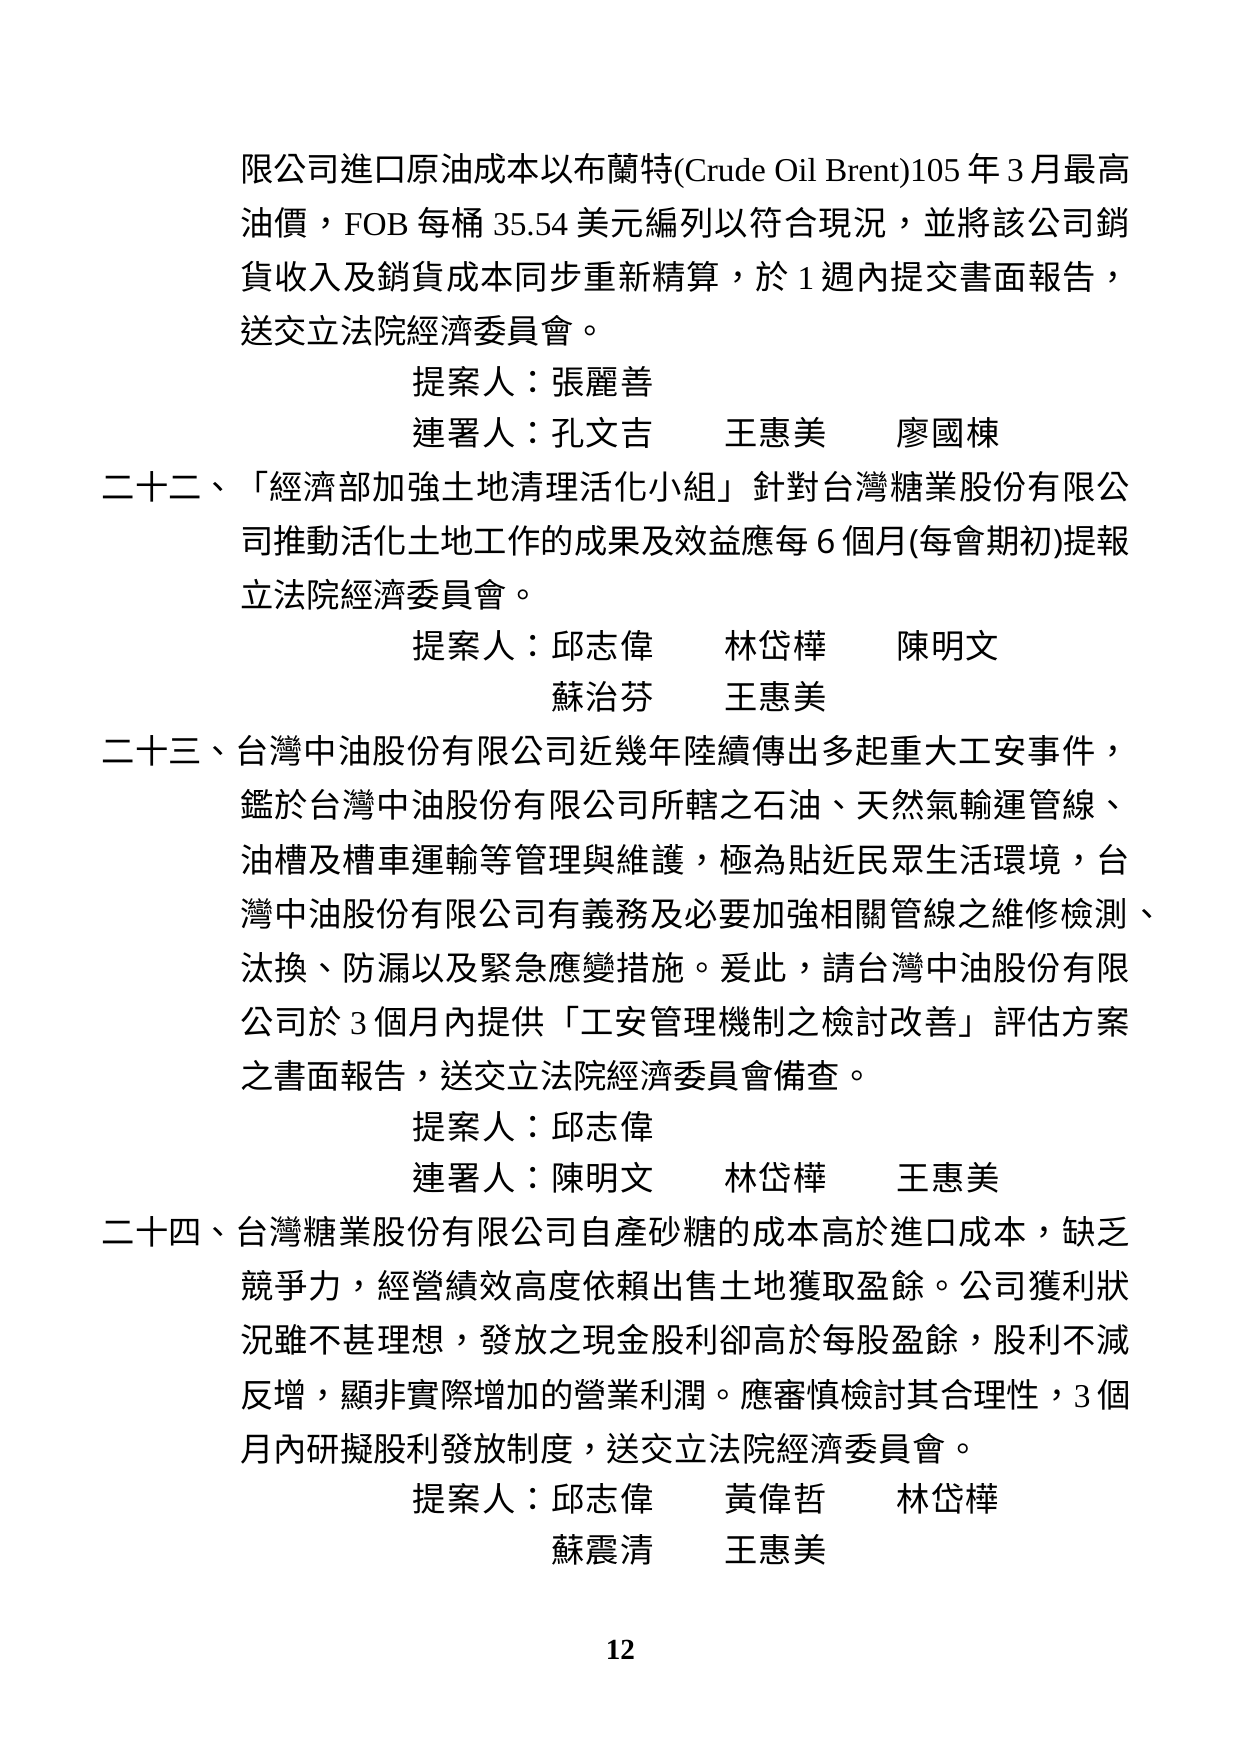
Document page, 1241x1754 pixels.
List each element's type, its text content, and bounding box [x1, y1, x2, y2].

text 提案人：張麗善 [378, 354, 1035, 405]
text 提案人：邱志偉 林岱樺 陳明文 蘇治芬 王惠美 [378, 619, 1035, 720]
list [101, 138, 1130, 354]
text 提案人：邱志偉 [378, 1099, 1035, 1150]
text 連署人：陳明文 林岱樺 王惠美 [378, 1150, 1035, 1201]
text 連署人：孔文吉 王惠美 廖國棟 [378, 405, 1035, 456]
list 「經濟部加強土地清理活化小組」針對台灣糖業股份有限公司推動活化土地工作的成果及效益應每6個月(每會期初)提報立法院經濟委員會。 [101, 456, 1130, 619]
text 提案人：邱志偉 黃偉哲 林岱樺 蘇震清 王惠美 [378, 1472, 1035, 1574]
list 台灣糖業股份有限公司自產砂糖的成本高於進口成本，缺乏競爭力，經營績效高度依賴出售土地獲取盈餘。公司獲利狀況雖不甚理想，發放之現金股利卻高於每股盈餘，股利不減反增，顯非實際增加的營業利潤。應審慎檢討其合理性，3個月內研擬股利發放制度，送交立法院經濟委員會。 [101, 1201, 1130, 1472]
list 台灣中油股份有限公司近幾年陸續傳出多起重大工安事件，鑑於台灣中油股份有限公司所轄之石油、天然氣輸運管線、油槽及槽車運輸等管理與維護，極為貼近民眾生活環境，台灣中油股份有限公司有義務及必要加強相關管線之維修檢測、汰換、防漏以及緊急應變措施。爰此，請台灣中油股份有限公司於3個月內提供「工安管理機制之檢討改善」評估方案之書面報告，送交立法院經濟委員會備查。 [101, 720, 1130, 1099]
